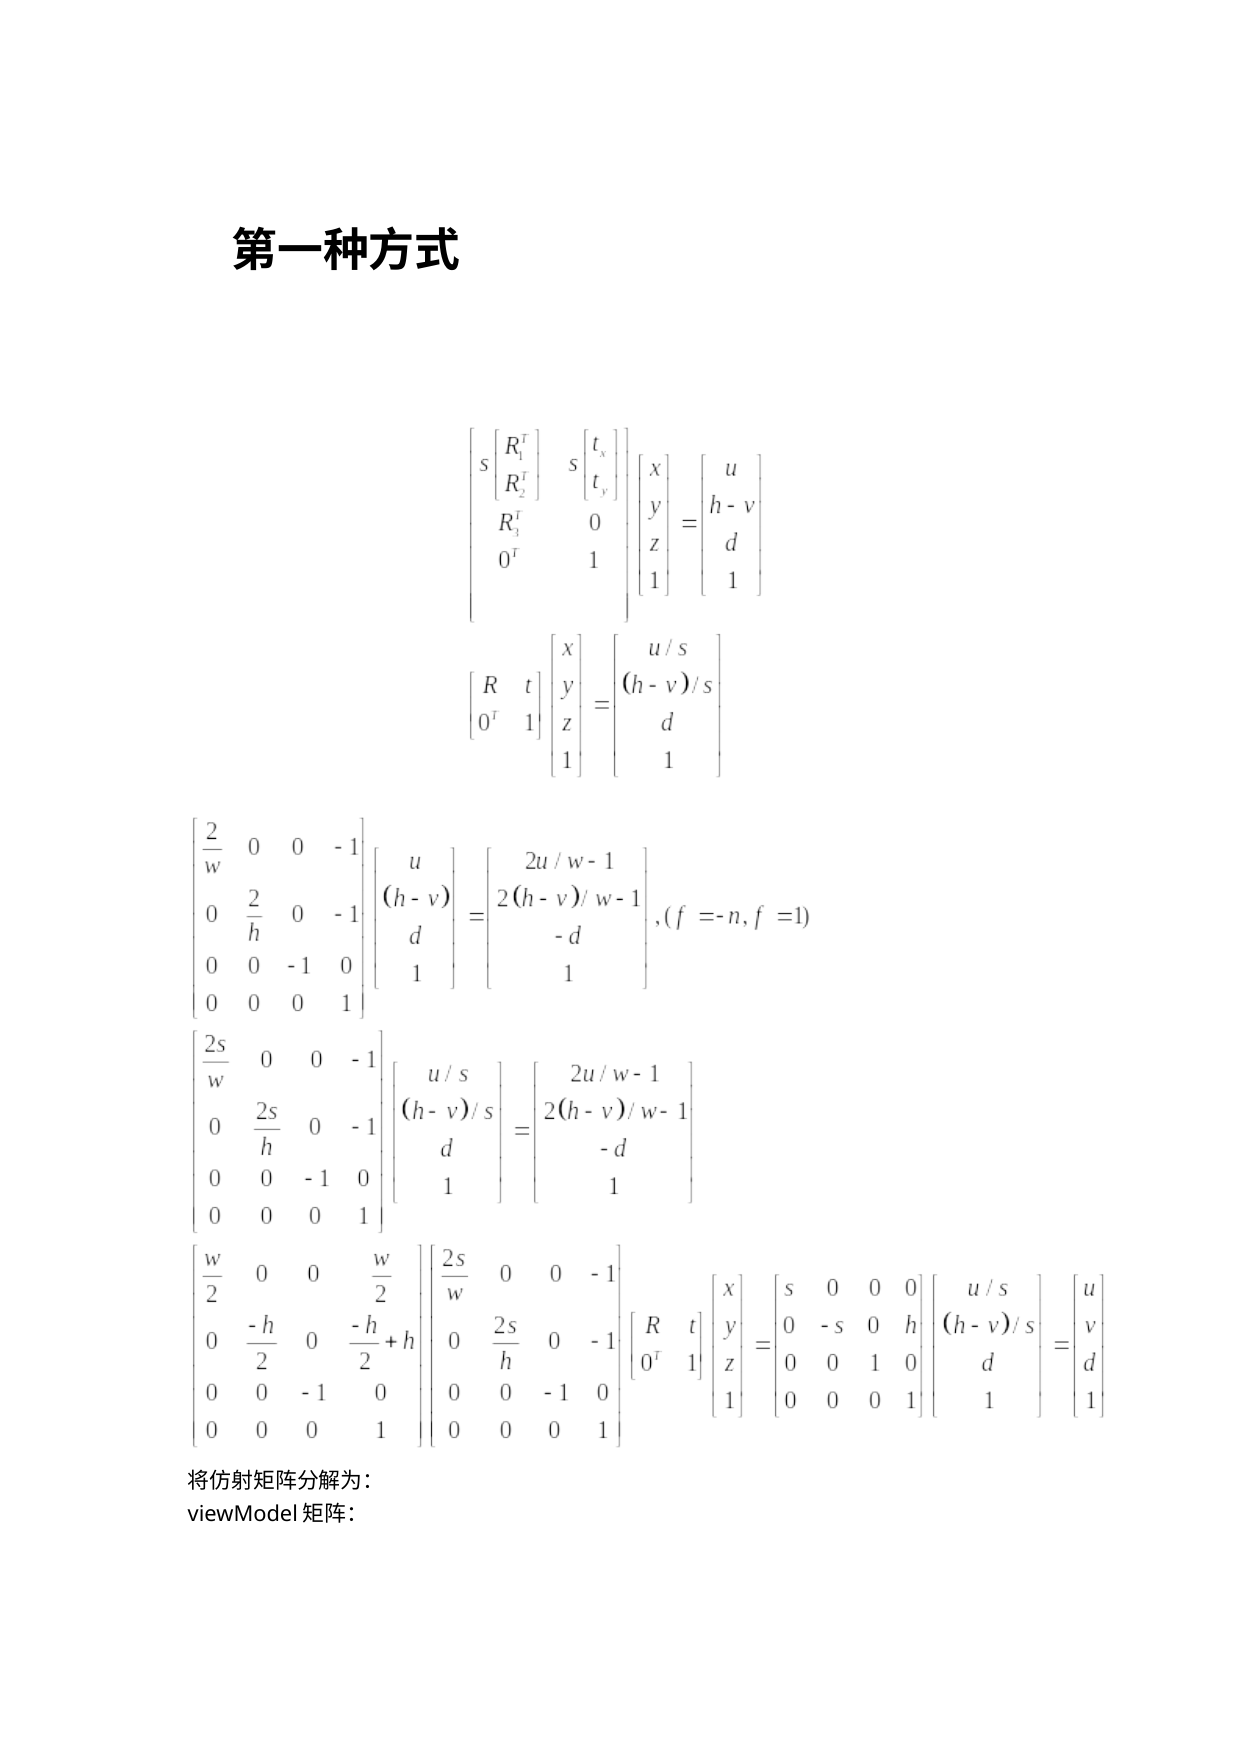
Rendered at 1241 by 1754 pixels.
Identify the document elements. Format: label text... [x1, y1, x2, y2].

text 将仿射矩阵分解为： [187, 1463, 1053, 1496]
text viewModel矩阵： [187, 1496, 1053, 1528]
subtitle 第一种方式 [187, 197, 1053, 295]
